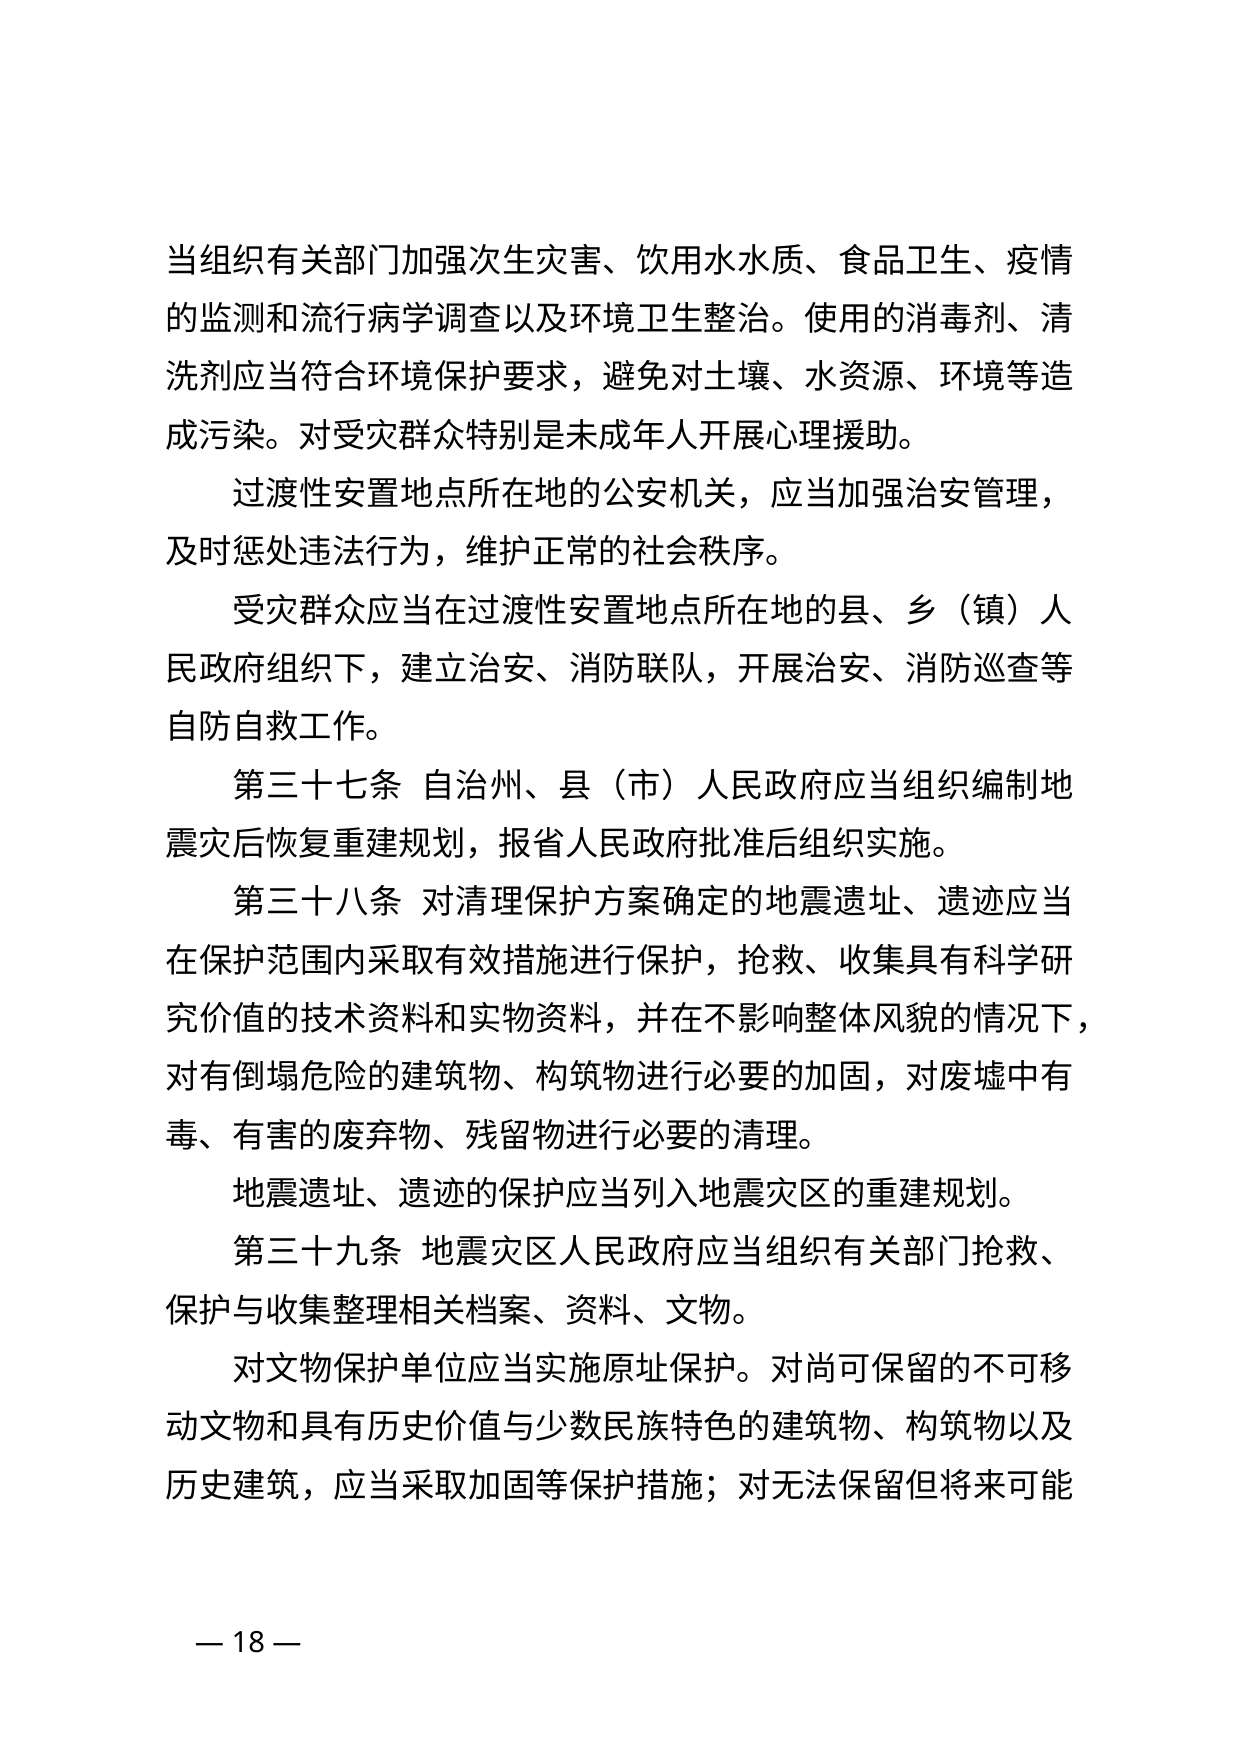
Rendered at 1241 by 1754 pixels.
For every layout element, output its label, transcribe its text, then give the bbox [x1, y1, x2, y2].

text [165, 226, 1075, 459]
text 第三十八条 对清理保护方案确定的地震遗址、遗迹应当在保护范围内采取有效措施进行保护，抢救、收集具有科学研究价值的技术资料和实物资料，并在不影响整体风貌的情况下，对有倒塌危险的建筑物、构筑物进行必要的加固，对废墟中有毒、有害的废弃物、残留物进行必要的清理。 [165, 867, 1075, 1159]
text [165, 1334, 1075, 1509]
text 地震遗址、遗迹的保护应当列入地震灾区的重建规划。 [165, 1159, 1075, 1217]
text 受灾群众应当在过渡性安置地点所在地的县、乡（镇）人民政府组织下，建立治安、消防联队，开展治安、消防巡查等自防自救工作。 [165, 576, 1075, 751]
text 过渡性安置地点所在地的公安机关，应当加强治安管理，及时惩处违法行为，维护正常的社会秩序。 [165, 459, 1075, 576]
text 第三十九条 地震灾区人民政府应当组织有关部门抢救、保护与收集整理相关档案、资料、文物。 [165, 1217, 1075, 1334]
text 第三十七条 自治州、县（市）人民政府应当组织编制地震灾后恢复重建规划，报省人民政府批准后组织实施。 [165, 751, 1075, 867]
